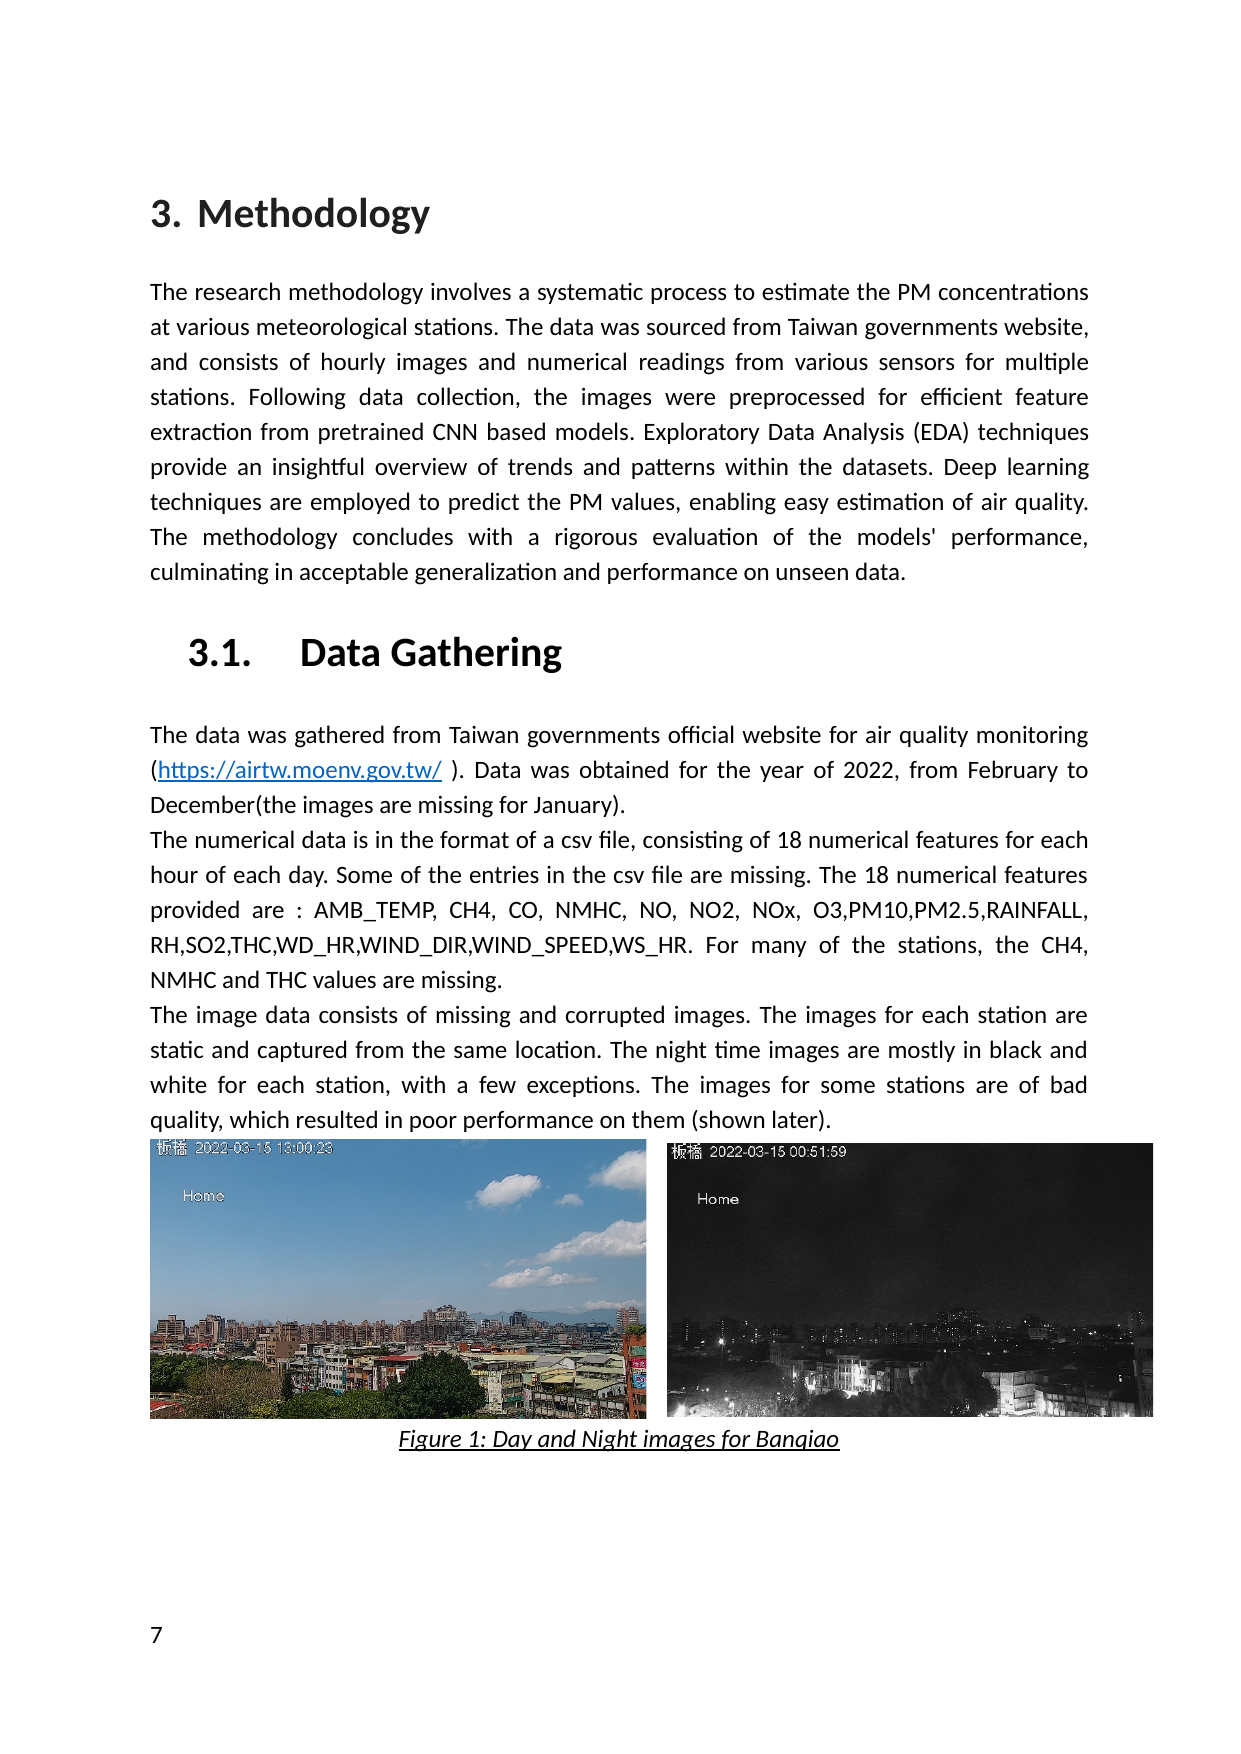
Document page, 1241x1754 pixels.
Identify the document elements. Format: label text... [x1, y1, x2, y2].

text The numerical data is in the format of a csv file, consisting of 18 numerical features for each hour of each day. Some of the entries in the csv file are missing. The 18 numerical features provided are : AMB_TEMP, CH4, CO, NMHC, NO, NO2, NOx, O3,PM10,PM2.5,RAINFALL, RH,SO2,THC,WD_HR,WIND_DIR,WIND_SPEED,WS_HR. For many of the stations, the CH4, NMHC and THC values are missing. [150, 824, 1090, 995]
picture [665, 1143, 1153, 1416]
list Data Gathering [187, 626, 1090, 677]
text Figure 1: Day and Night images for Banqiao [150, 1423, 1090, 1453]
list Methodology [150, 187, 1090, 238]
text The image data consists of missing and corrupted images. The images for each station are static and captured from the same location. The night time images are mostly in black and white for each station, with a few exceptions. The images for some stations are of bad quality, which resulted in poor performance on them (shown later). [150, 999, 1090, 1135]
text The research methodology involves a systematic process to estimate the PM concentrations at various meteorological stations. The data was sourced from Taiwan governments website, and consists of hourly images and numerical readings from various sensors for multiple stations. Following data collection, the images were preprocessed for efficient feature extraction from pretrained CNN based models. Exploratory Data Analysis (EDA) techniques provide an insightful overview of trends and patterns within the datasets. Deep learning techniques are employed to predict the PM values, enabling easy estimation of air quality. The methodology concludes with a rigorous evaluation of the models' performance, culminating in acceptable generalization and performance on unseen data. [150, 276, 1090, 586]
text The data was gathered from Taiwan governments official website for air quality monitoring (https://airtw.moenv.gov.tw/ ). Data was obtained for the year of 2022, from February to December(the images are missing for January). [150, 719, 1090, 820]
picture [150, 1139, 647, 1419]
